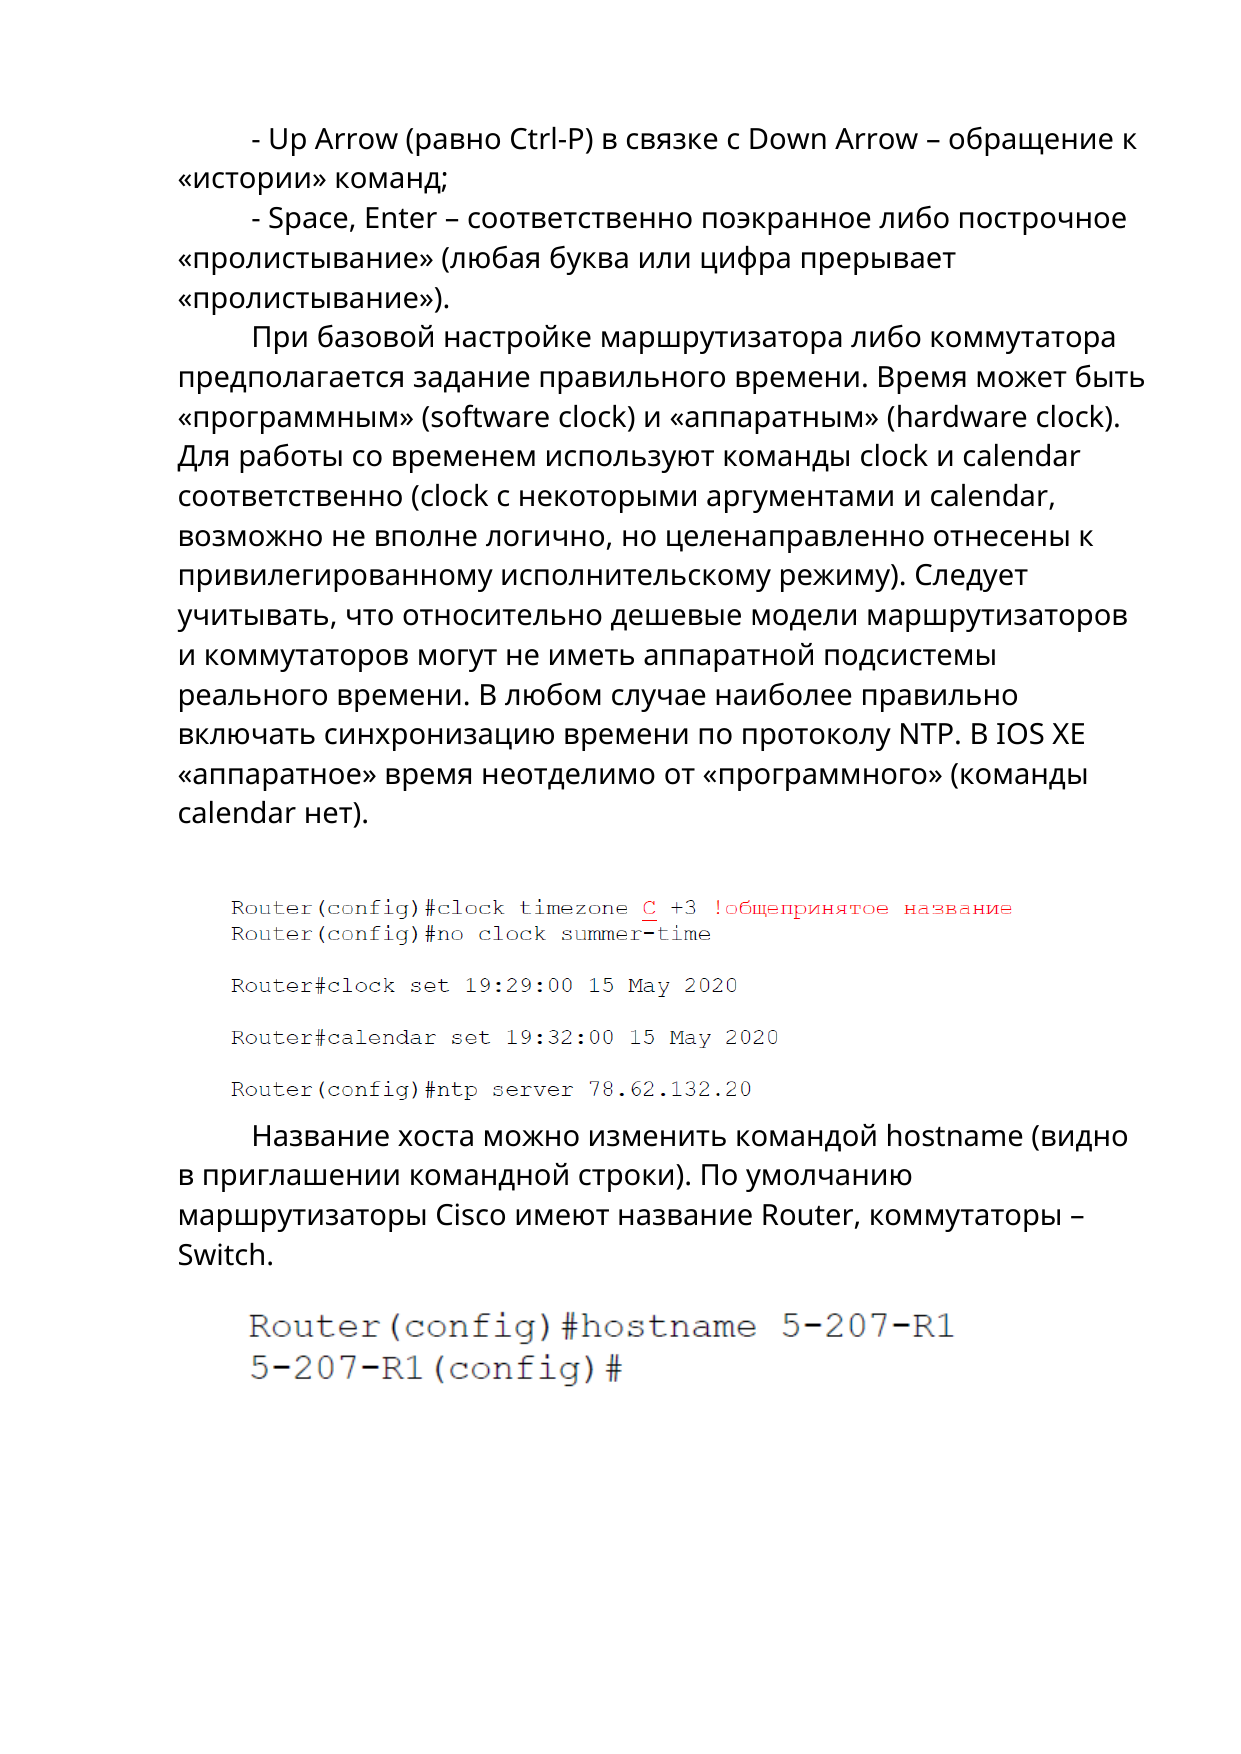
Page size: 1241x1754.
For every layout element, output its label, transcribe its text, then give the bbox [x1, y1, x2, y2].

picture [177, 872, 1152, 1115]
picture [177, 1273, 1152, 1411]
text При базовой настройке маршрутизатора либо коммутатора предполагается задание правильного времени. Время может быть «программным» (software clock) и «аппаратным» (hardware clock). Для работы со временем используют команды clock и calendar соответственно (clock с некоторыми аргументами и calendar, возможно не вполне логично, но целенаправленно отнесены к привилегированному исполнительскому режиму). Следует учитывать, что относительно дешевые модели маршрутизаторов и коммутаторов могут не иметь аппаратной подсистемы реального времени. В любом случае наиболее правильно включать синхронизацию времени по протоколу NTP. В IOS XE «аппаратное» время неотделимо от «программного» (команды calendar нет). [177, 317, 1152, 832]
text - Space, Enter – соответственно поэкранное либо построчное «пролистывание» (любая буква или цифра прерывает «пролистывание»). [177, 197, 1152, 317]
text - Up Arrow (равно Ctrl-P) в связке с Down Arrow – обращение к «истории» команд; [177, 118, 1152, 197]
text Название хоста можно изменить командой hostname (видно в приглашении командной строки). По умолчанию маршрутизаторы Cisco имеют название Router, коммутаторы – Switch. [177, 1115, 1152, 1273]
